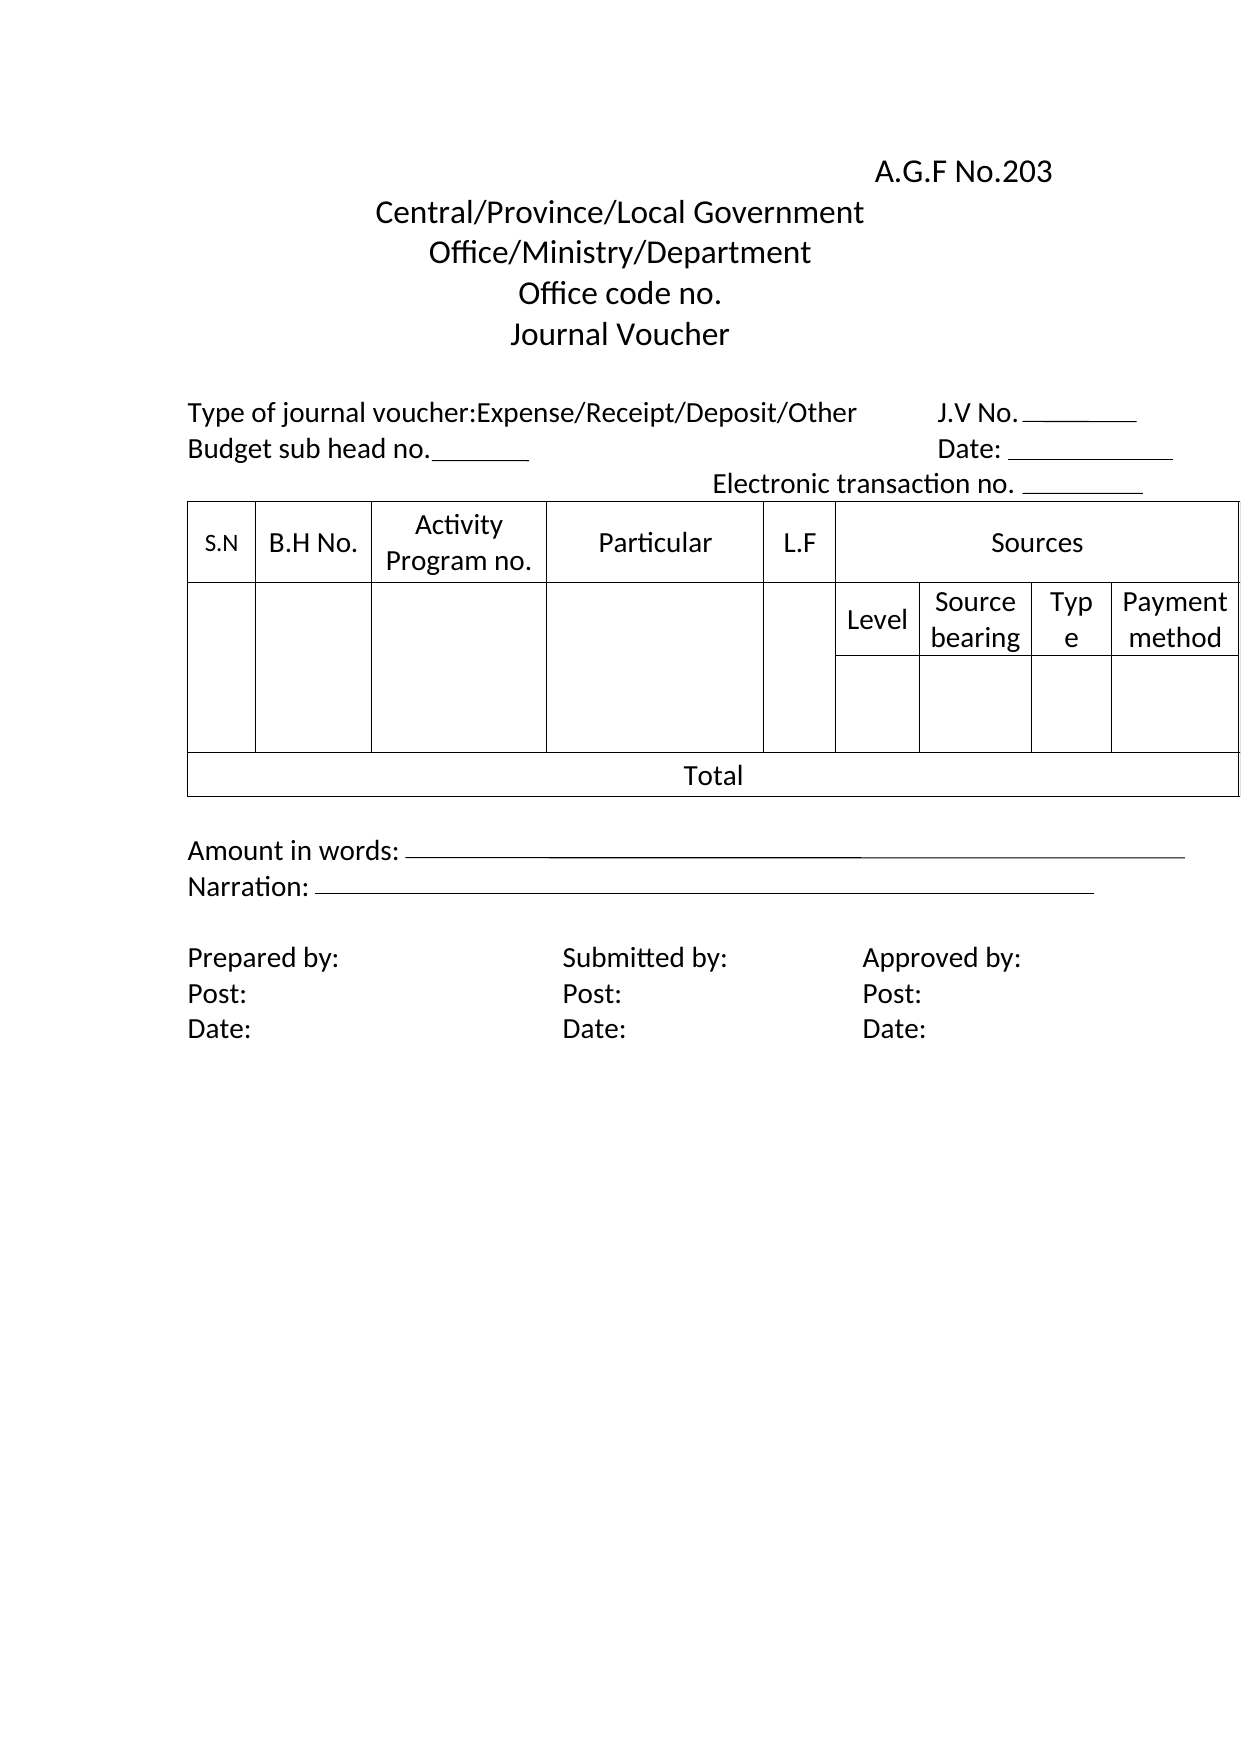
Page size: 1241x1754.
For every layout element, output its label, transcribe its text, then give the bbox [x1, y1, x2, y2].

table_header L.F [764, 502, 835, 582]
table_cell [920, 656, 1031, 752]
table_header Activity Program no. [372, 502, 546, 582]
table_header Sources [836, 502, 1238, 582]
table_cell Total [188, 753, 1238, 796]
text Date: Date: Date: [187, 1010, 1053, 1046]
table_cell Type [1032, 583, 1111, 655]
table_cell [188, 583, 255, 752]
text Prepared by: Submitted by: Approved by: [187, 939, 1053, 975]
table_cell [256, 583, 371, 752]
text Narration: [187, 868, 1053, 903]
table_cell Payment method [1112, 583, 1238, 655]
text Post: Post: Post: [187, 975, 1053, 1010]
table_cell [764, 583, 835, 752]
text Journal Voucher [187, 313, 1053, 354]
table_cell Source bearing [920, 583, 1031, 655]
text Electronic transaction no. [637, 466, 1053, 501]
text Central/Province/Local Government [187, 191, 1053, 231]
text Office/Ministry/Department [187, 231, 1053, 272]
table_cell [1112, 656, 1238, 752]
table_header S.N [188, 502, 255, 582]
table_cell [547, 583, 763, 752]
table_cell [836, 656, 919, 752]
text Budget sub head no. Date: [187, 430, 1053, 466]
table_cell [372, 583, 546, 752]
text Type of journal voucher:Expense/Receipt/Deposit/Other J.V No. [187, 394, 1053, 430]
text Amount in words: [187, 832, 1053, 868]
table_header B.H No. [256, 502, 371, 582]
table_cell [1032, 656, 1111, 752]
table_cell Level [836, 583, 919, 655]
text A.G.F No.203 [187, 150, 1053, 191]
table_header Particular [547, 502, 763, 582]
text Office code no. [187, 272, 1053, 313]
